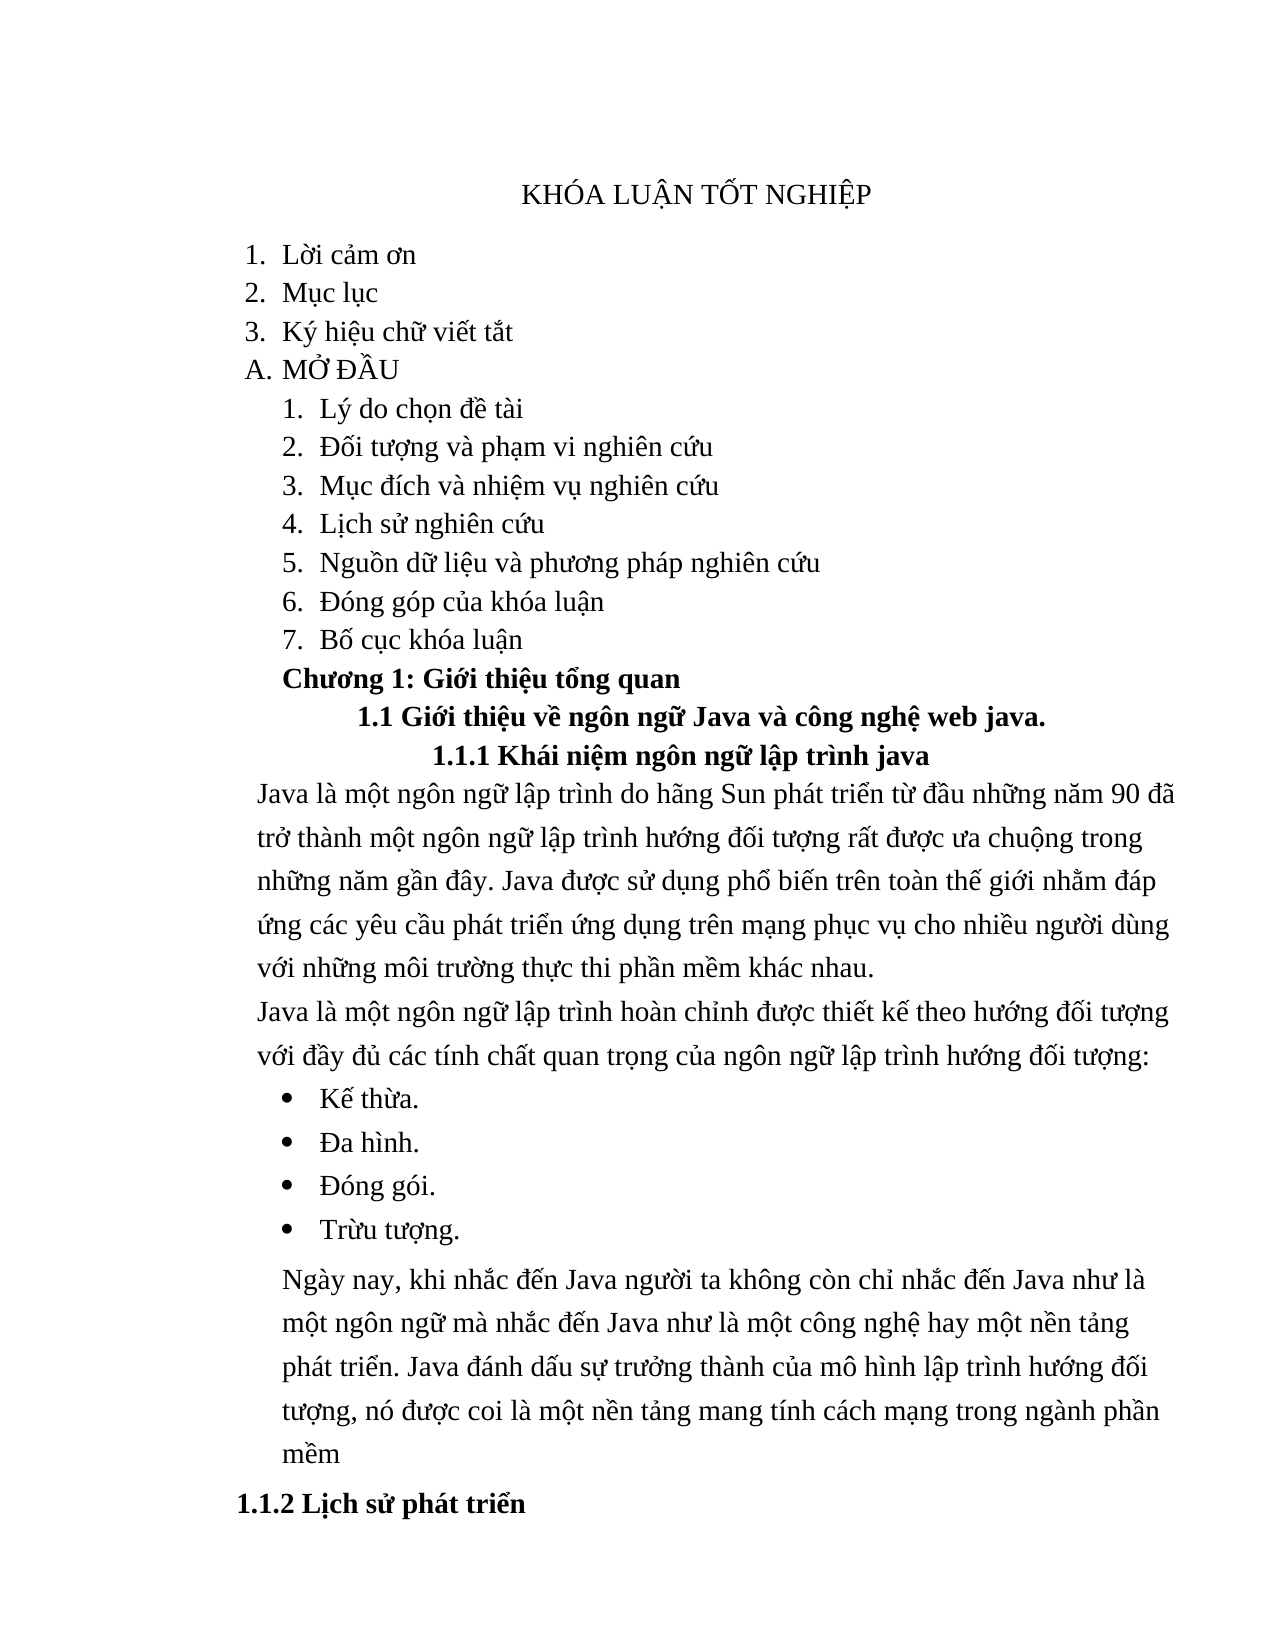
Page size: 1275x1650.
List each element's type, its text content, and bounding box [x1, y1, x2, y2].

text Ngày nay, khi nhắc đến Java người ta không còn chỉ nhắc đến Java như là một ngôn ngữ mà nhắc đến Java như là một công nghệ hay một nền tảng phát triển. Java đánh dấu sự trưởng thành của mô hình lập trình hướng đối tượng, nó được coi là một nền tảng mang tính cách mạng trong ngành phần mềm [282, 1262, 1186, 1470]
list Mục đích và nhiệm vụ nghiên cứu [282, 468, 1186, 502]
list Ký hiệu chữ viết tắt [244, 314, 1186, 347]
list Đóng góp của khóa luận [282, 584, 1186, 617]
list Chương 1: Giới thiệu tổng quan [282, 661, 1186, 694]
list 1.1 Giới thiệu về ngôn ngữ Java và công nghệ web java. [357, 699, 1186, 733]
list Nguồn dữ liệu và phương pháp nghiên cứu [282, 545, 1186, 579]
list Java là một ngôn ngữ lập trình hoàn chỉnh được thiết kế theo hướng đối tượng với đầy đủ các tính chất quan trọng của ngôn ngữ lập trình hướng đối tượng: [257, 994, 1186, 1071]
list Bố cục khóa luận [282, 622, 1186, 656]
list Lý do chọn đề tài [282, 391, 1186, 424]
list Đối tượng và phạm vi nghiên cứu [282, 429, 1186, 463]
list Lời cảm ơn [244, 237, 1186, 270]
list Java là một ngôn ngữ lập trình do hãng Sun phát triển từ đầu những năm 90 đã trở thành một ngôn ngữ lập trình hướng đối tượng rất được ưa chuộng trong những năm gần đây. Java được sử dụng phổ biến trên toàn thế giới nhằm đáp ứng các yêu cầu phát triển ứng dụng trên mạng phục vụ cho nhiều người dùng với những môi trường thực thi phần mềm khác nhau. [257, 776, 1186, 984]
text KHÓA LUẬN TỐT NGHIỆP [207, 177, 1186, 211]
list 1.1.1 Khái niệm ngôn ngữ lập trình java [432, 738, 1186, 771]
list Lịch sử nghiên cứu [282, 507, 1186, 540]
text 1.1.2 Lịch sử phát triển [207, 1486, 1186, 1519]
list Đóng gói. [282, 1168, 1186, 1202]
list Mục lục [244, 275, 1186, 309]
list Đa hình. [282, 1125, 1186, 1158]
list Kế thừa. [282, 1081, 1186, 1115]
list MỞ ĐẦU [244, 352, 1186, 386]
list Trừu tượng. [282, 1212, 1186, 1246]
